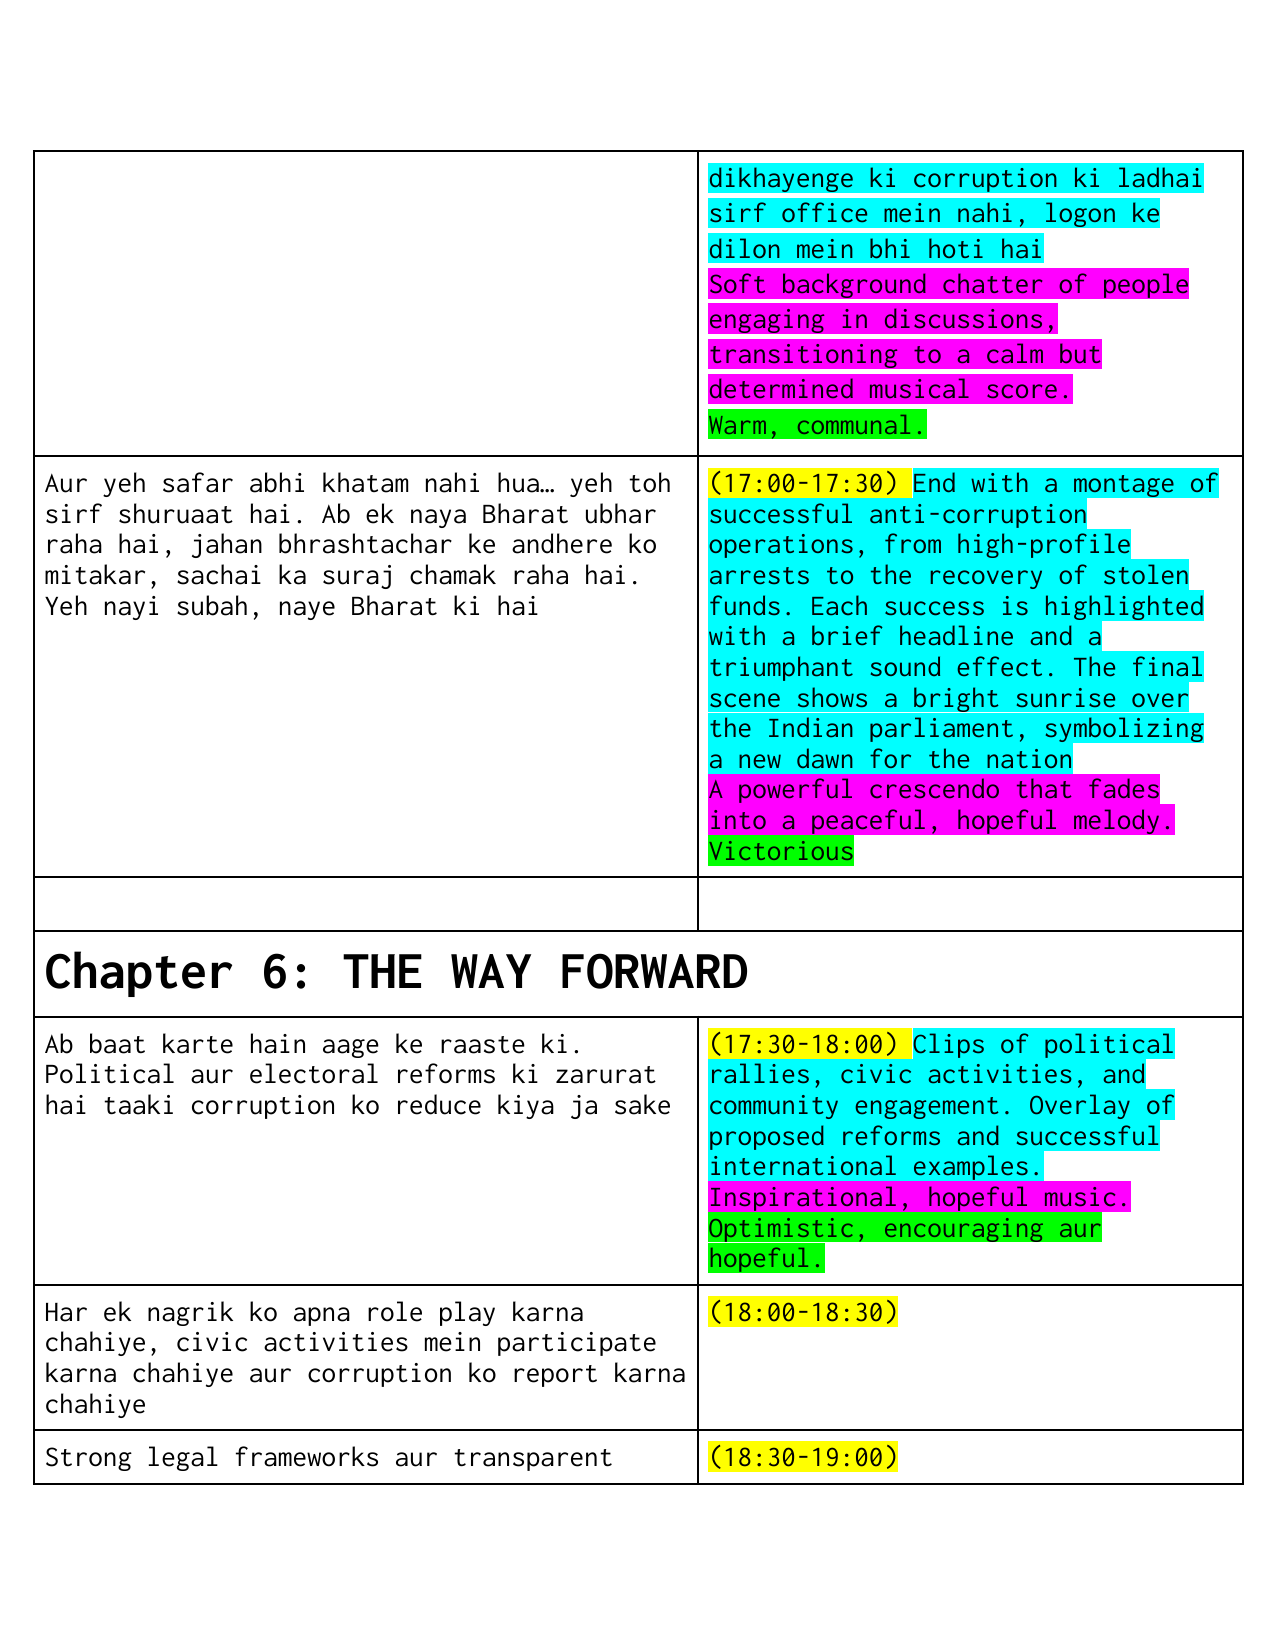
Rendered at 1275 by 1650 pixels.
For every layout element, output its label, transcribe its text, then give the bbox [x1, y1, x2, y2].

table_cell [35, 878, 697, 929]
table_cell Chapter 6: THE WAY FORWARD [35, 932, 1242, 1016]
table_cell Aur yeh safar abhi khatam nahi hua… yeh toh sirf shuruaat hai. Ab ek naya Bharat ubhar raha hai, jahan bhrashtachar ke andhere ko mitakar, sachai ka suraj chamak raha hai. Yeh nayi subah, naye Bharat ki hai [35, 457, 697, 876]
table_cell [35, 152, 697, 455]
table_cell (17:00-17:30) End with a montage of successful anti-corruption operations, from high-profile arrests to the recovery of stolen funds. Each success is highlighted with a brief headline and a triumphant sound effect. The final scene shows a bright sunrise over the Indian parliament, symbolizing a new dawn for the nation A powerful crescendo that fades into a peaceful, hopeful melody. Victorious [699, 457, 1242, 876]
table_cell Ab baat karte hain aage ke raaste ki. Political aur electoral reforms ki zarurat hai taaki corruption ko reduce kiya ja sake [35, 1018, 697, 1283]
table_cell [35, 1431, 697, 1482]
table_cell (18:00-18:30) [699, 1286, 1242, 1429]
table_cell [699, 152, 1242, 455]
table_cell (18:30-19:00) [699, 1431, 1242, 1482]
table_cell Har ek nagrik ko apna role play karna chahiye, civic activities mein participate karna chahiye aur corruption ko report karna chahiye [35, 1286, 697, 1429]
table_cell [699, 878, 1242, 929]
table_cell (17:30-18:00) Clips of political rallies, civic activities, and community engagement. Overlay of proposed reforms and successful international examples. Inspirational, hopeful music. Optimistic, encouraging aur hopeful. [699, 1018, 1242, 1283]
